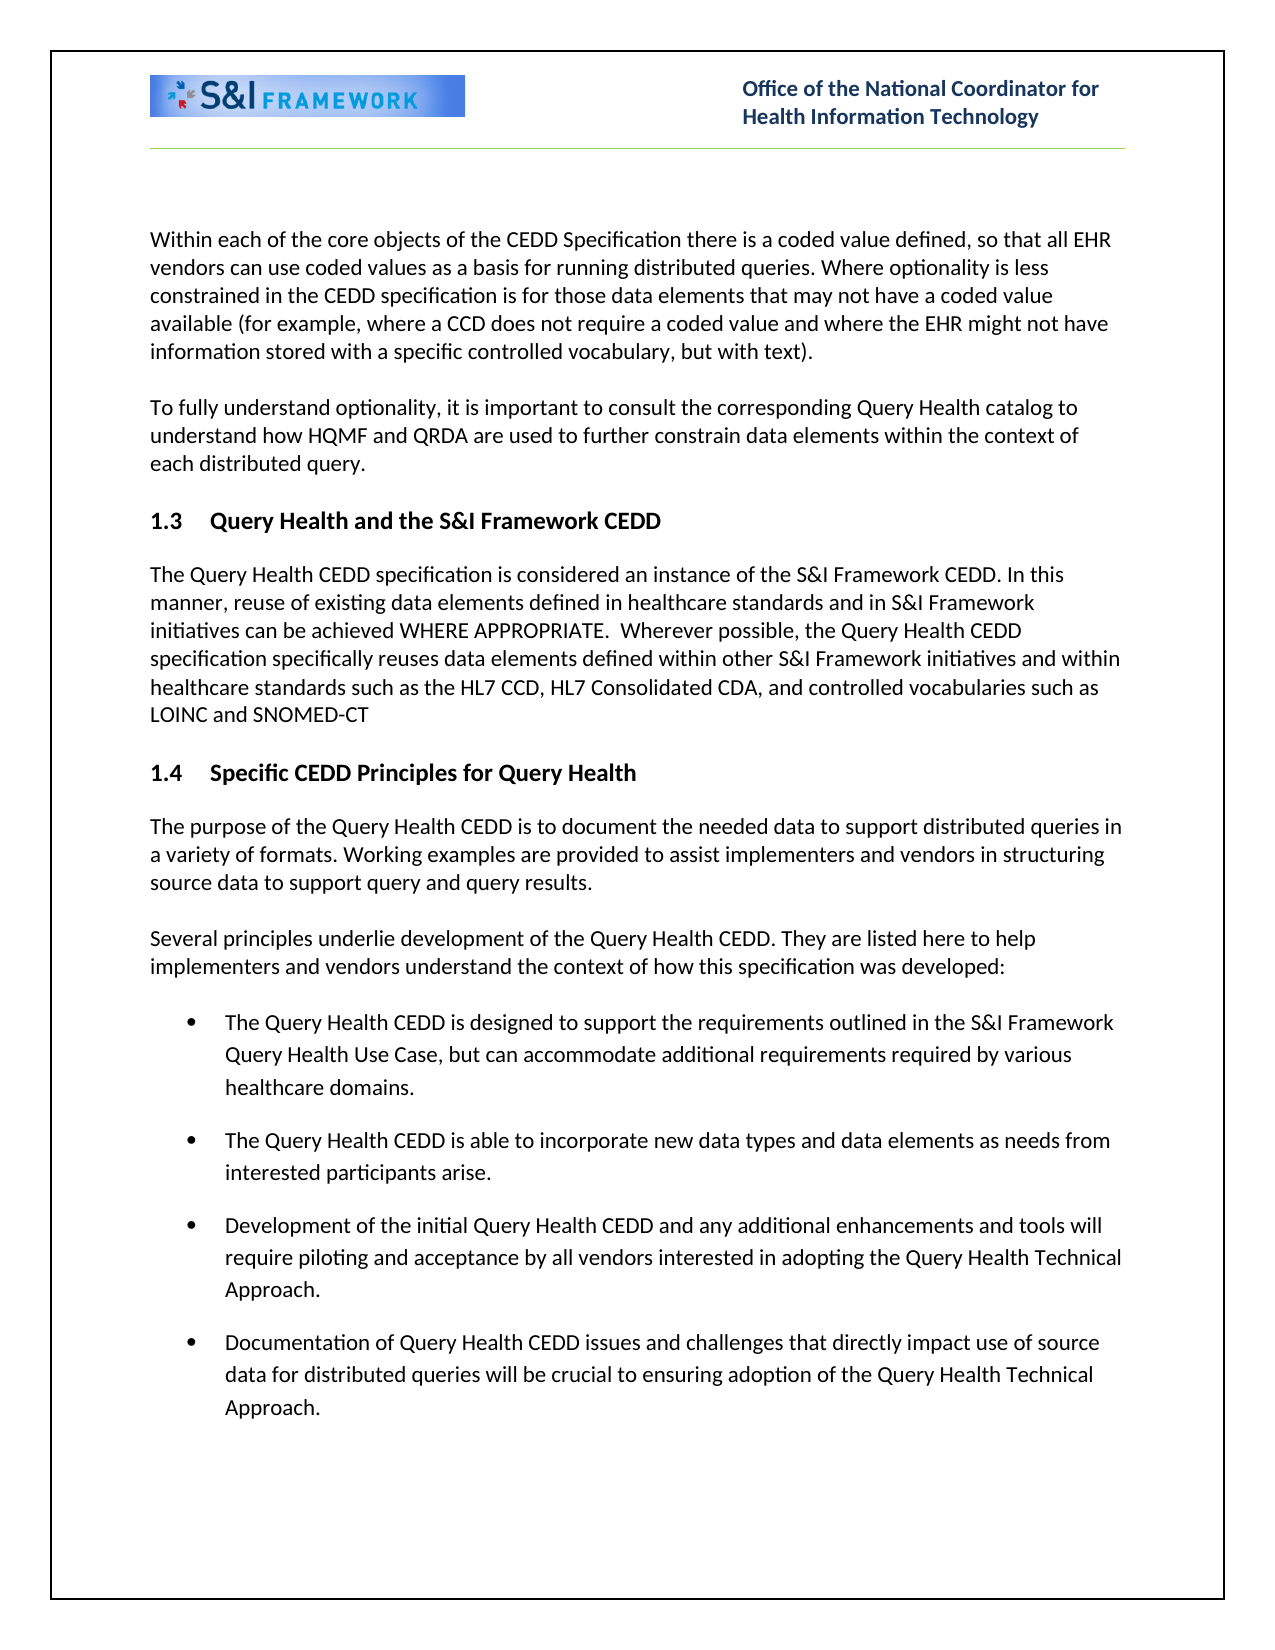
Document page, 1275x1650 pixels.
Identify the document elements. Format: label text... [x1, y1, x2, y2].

text To fully understand optionality, it is important to consult the corresponding Query Health catalog to understand how HQMF and QRDA are used to further constrain data elements within the context of each distributed query. [150, 393, 1125, 477]
subtitle Specific CEDD Principles for Query Health [150, 757, 1125, 787]
list The Query Health CEDD is able to incorporate new data types and data elements as needs from interested participants arise. [187, 1126, 1125, 1186]
list The Query Health CEDD is designed to support the requirements outlined in the S&I Framework Query Health Use Case, but can accommodate additional requirements required by various healthcare domains. [187, 1008, 1125, 1101]
subtitle Query Health and the S&I Framework CEDD [150, 505, 1125, 536]
list Documentation of Query Health CEDD issues and challenges that directly impact use of source data for distributed queries will be crucial to ensuring adoption of the Query Health Technical Approach. [187, 1328, 1125, 1421]
picture [150, 75, 465, 117]
text The purpose of the Query Health CEDD is to document the needed data to support distributed queries in a variety of formats. Working examples are provided to assist implementers and vendors in structuring source data to support query and query results. [150, 812, 1125, 896]
text Several principles underlie development of the Query Health CEDD. They are listed here to help implementers and vendors understand the context of how this specification was developed: [150, 924, 1125, 980]
list Development of the initial Query Health CEDD and any additional enhancements and tools will require piloting and acceptance by all vendors interested in adopting the Query Health Technical Approach. [187, 1211, 1125, 1303]
text The Query Health CEDD specification is considered an instance of the S&I Framework CEDD. In this manner, reuse of existing data elements defined in healthcare standards and in S&I Framework initiatives can be achieved WHERE APPROPRIATE. Wherever possible, the Query Health CEDD specification specifically reuses data elements defined within other S&I Framework initiatives and within healthcare standards such as the HL7 CCD, HL7 Consolidated CDA, and controlled vocabularies such as LOINC and SNOMED-CT [150, 561, 1125, 729]
text Within each of the core objects of the CEDD Specification there is a coded value defined, so that all EHR vendors can use coded values as a basis for running distributed queries. Where optionality is less constrained in the CEDD specification is for those data elements that may not have a coded value available (for example, where a CCD does not require a coded value and where the EHR might not have information stored with a specific controlled vocabulary, but with text). [150, 225, 1125, 365]
